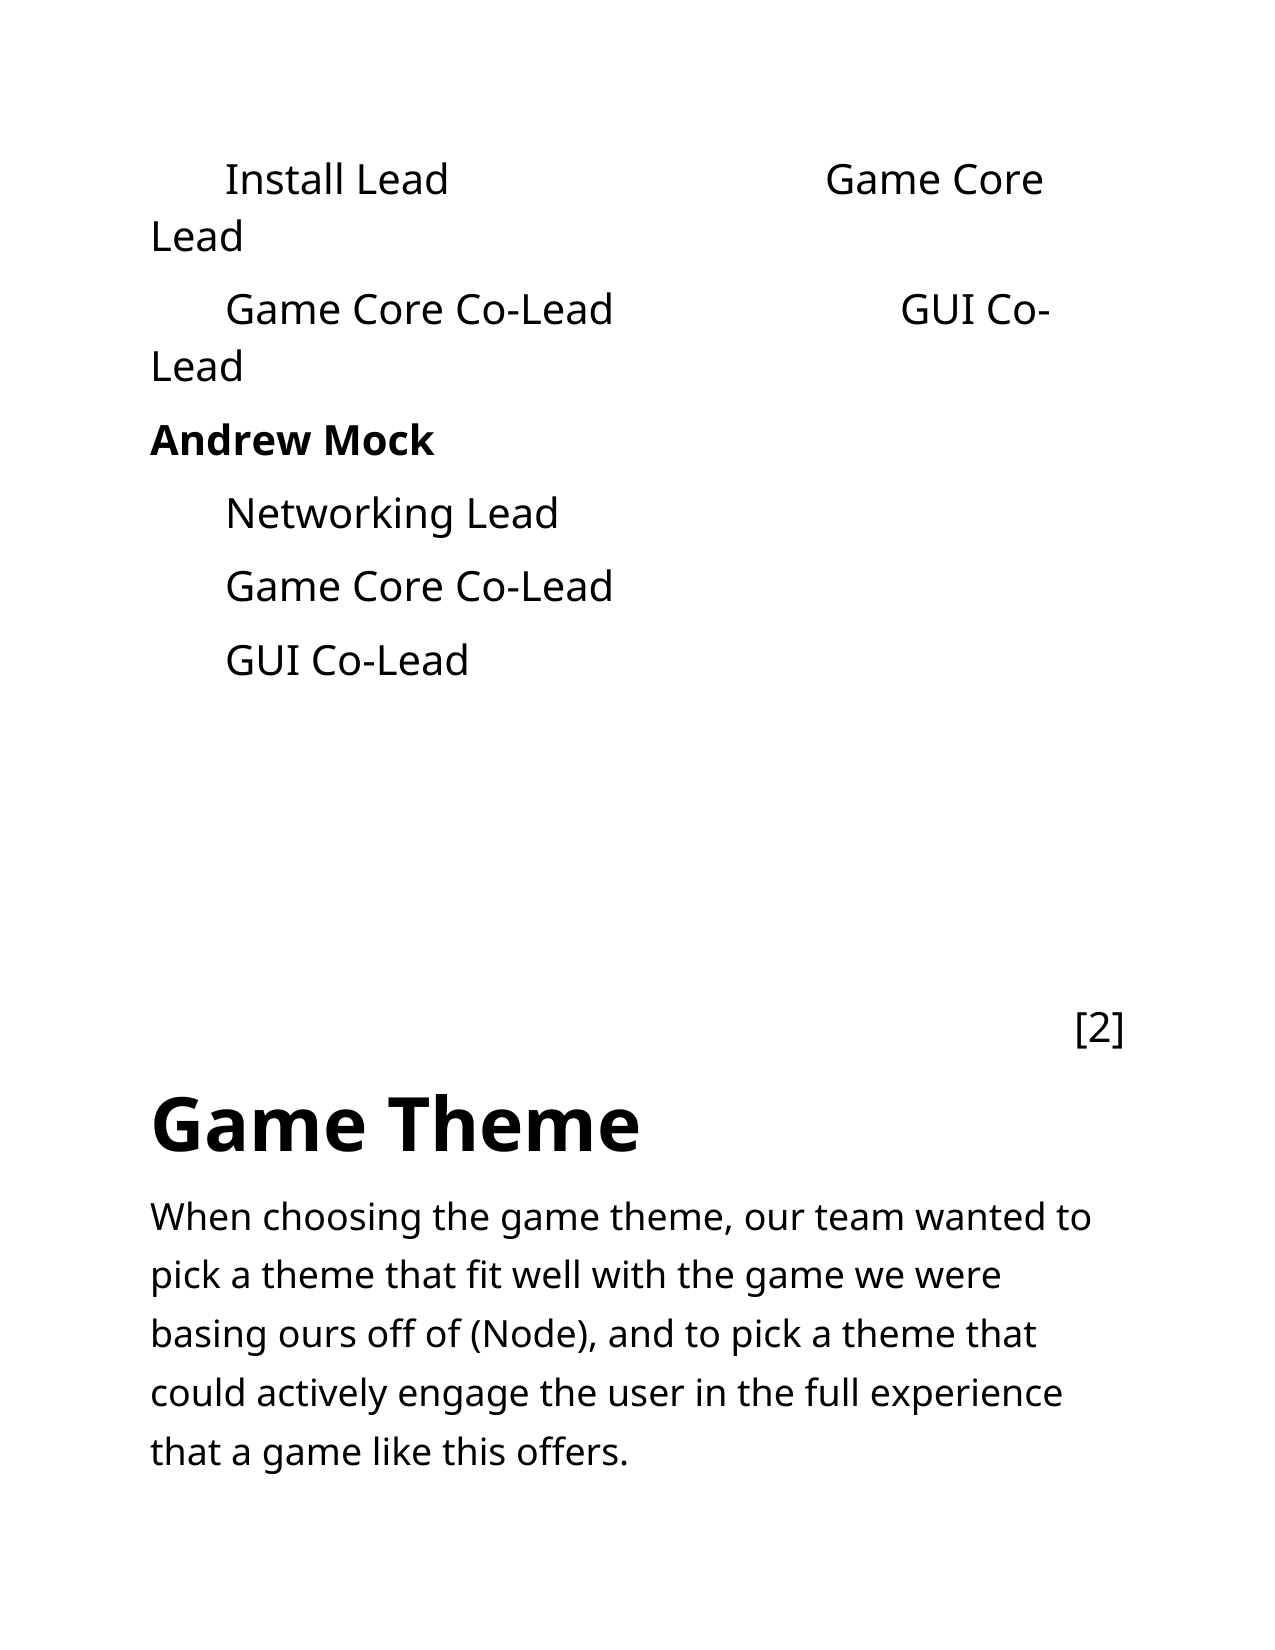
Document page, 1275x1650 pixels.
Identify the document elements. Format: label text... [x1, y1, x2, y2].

text When choosing the game theme, our team wanted to pick a theme that fit well with the game we were basing ours off of (Node), and to pick a theme that could actively engage the user in the full experience that a game like this offers. [150, 1190, 1125, 1476]
text GUI Co-Lead [150, 631, 1125, 687]
text Game Core Co-Lead GUI Co-Lead [150, 280, 1125, 394]
text Game Core Co-Lead [150, 557, 1125, 614]
text Install Lead Game Core Lead [150, 150, 1125, 263]
text Andrew Mock [150, 410, 1125, 467]
text [2] [150, 998, 1125, 1055]
text Networking Lead [150, 484, 1125, 541]
text Game Theme [150, 1071, 1125, 1173]
